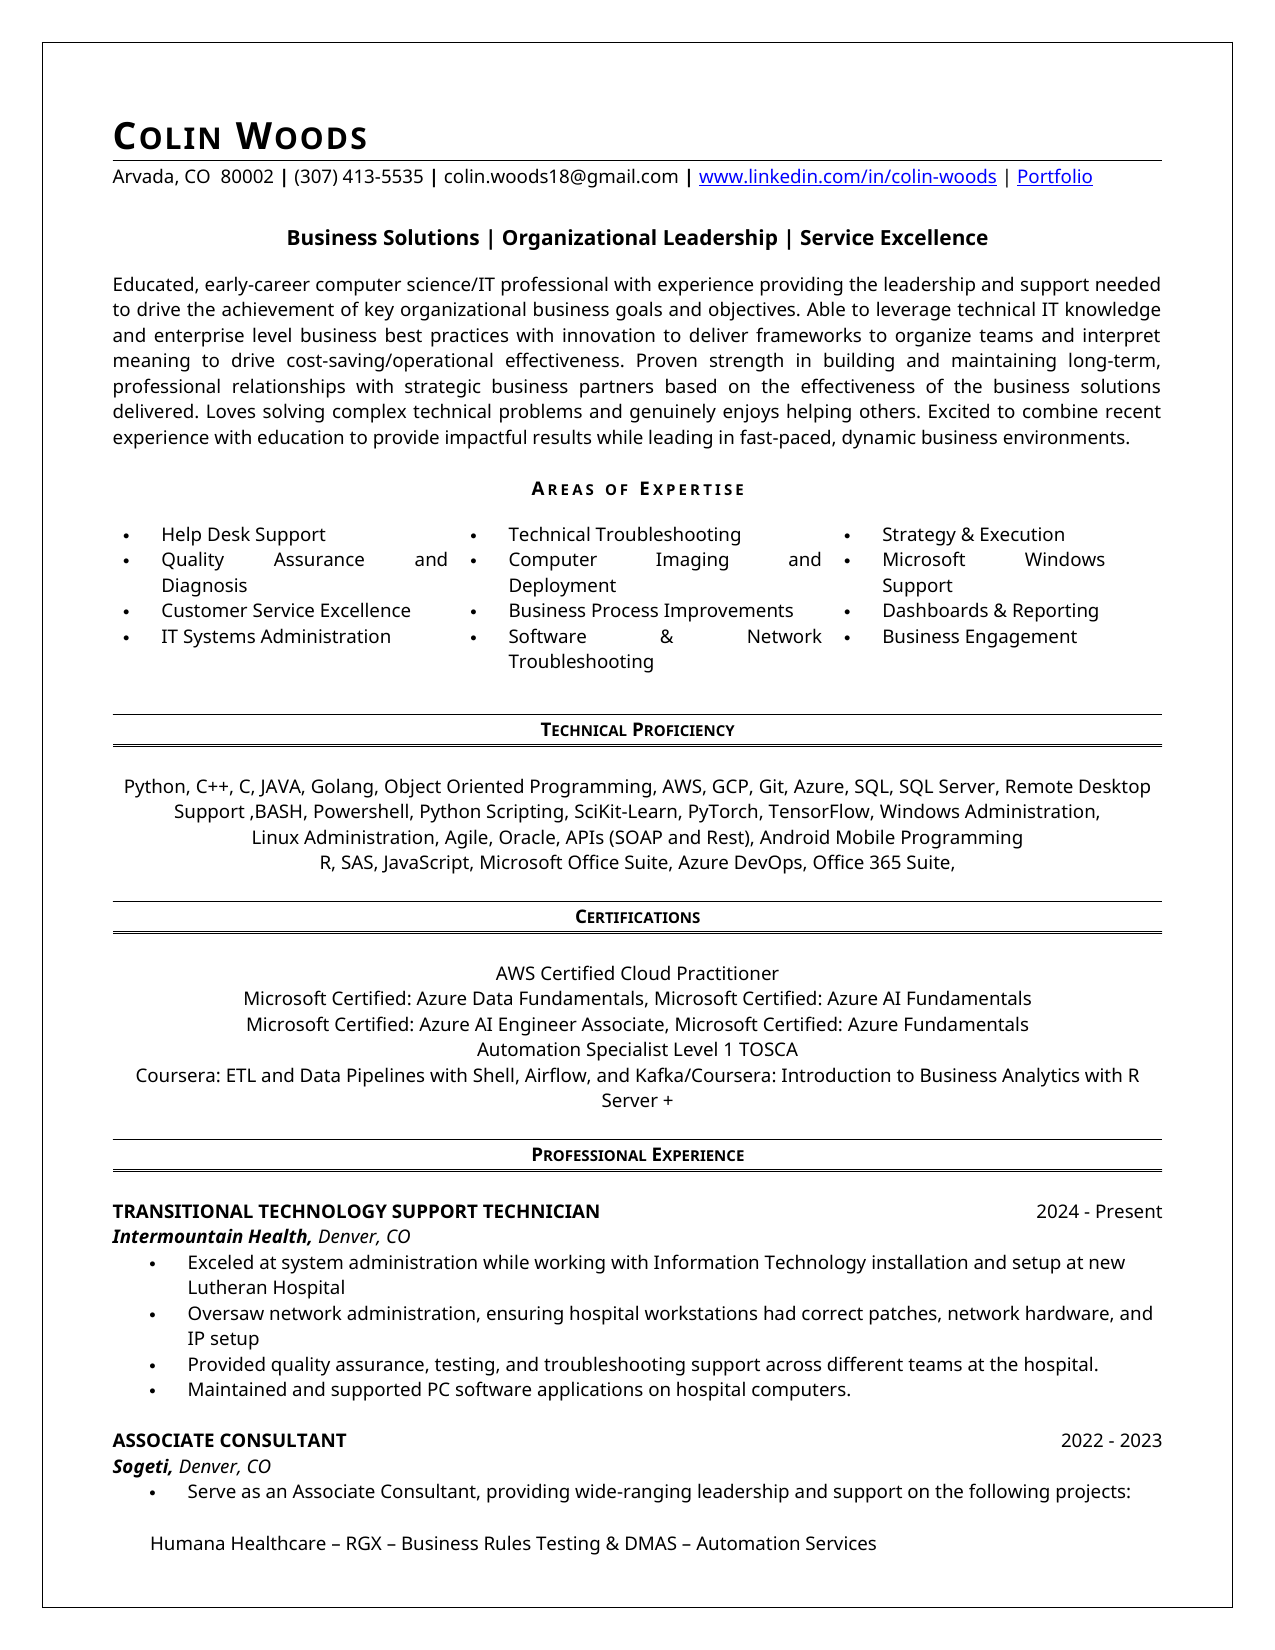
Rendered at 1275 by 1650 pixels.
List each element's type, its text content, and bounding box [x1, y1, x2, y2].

subtitle Colin Woods [112, 109, 1162, 160]
text Microsoft Certified: Azure Data Fundamentals, Microsoft Certified: Azure AI Fundamentals [112, 986, 1162, 1011]
text Professional Experience [112, 1140, 1162, 1172]
list Oversaw network administration, ensuring hospital workstations had correct patches, network hardware, and IP setup [150, 1300, 1162, 1351]
list Maintained and supported PC software applications on hospital computers. [150, 1377, 1162, 1402]
text ASSOCIATE CONSULTANT 2022 - 2023 [112, 1428, 1162, 1453]
text TRANSITIONAL TECHNOLOGY SUPPORT TECHNICIAN 2024 - Present [112, 1198, 1162, 1223]
text Humana Healthcare – RGX – Business Rules Testing & DMAS – Automation Services [112, 1530, 1162, 1555]
text Educated, early-career computer science/IT professional with experience providing the leadership and support needed to drive the achievement of key organizational business goals and objectives. Able to leverage technical IT knowledge and enterprise level business best practices with innovation to deliver frameworks to organize teams and interpret meaning to drive cost-saving/operational effectiveness. Proven strength in building and maintaining long-term, professional relationships with strategic business partners based on the effectiveness of the business solutions delivered. Loves solving complex technical problems and genuinely enjoys helping others. Excited to combine recent experience with education to provide impactful results while leading in fast-paced, dynamic business environments. [112, 271, 1162, 450]
table_header Help Desk Support Quality Assurance and Diagnosis Customer Service Excellence IT Systems Administration [113, 521, 459, 674]
text AWS Certified Cloud Practitioner [112, 960, 1162, 986]
subtitle Areas of Expertise [112, 475, 1162, 501]
text Automation Specialist Level 1 TOSCA [112, 1037, 1162, 1062]
text Arvada, CO 80002 | (307) 413-5535 | colin.woods18@gmail.com | www.linkedin.com/in/colin-woods | Portfolio [112, 161, 1162, 189]
text Server + [112, 1088, 1162, 1113]
text Sogeti, Denver, CO [112, 1453, 1162, 1479]
list Provided quality assurance, testing, and troubleshooting support across different teams at the hospital. [150, 1351, 1162, 1377]
text Support ,BASH, Powershell, Python Scripting, SciKit-Learn, PyTorch, TensorFlow, Windows Administration, [112, 798, 1162, 824]
text Coursera: ETL and Data Pipelines with Shell, Airflow, and Kafka/Coursera: Introduction to Business Analytics with R [112, 1062, 1162, 1088]
text R, SAS, JavaScript, Microsoft Office Suite, Azure DevOps, Office 365 Suite, [112, 849, 1162, 875]
list Serve as an Associate Consultant, providing wide-ranging leadership and support on the following projects: [150, 1479, 1162, 1504]
text Intermountain Health, Denver, CO [112, 1223, 1162, 1249]
table_header Strategy & Execution Microsoft Windows Support Dashboards & Reporting Business Engagement [833, 521, 1162, 674]
text Technical Proficiency [112, 715, 1162, 747]
text Linux Administration, Agile, Oracle, APIs (SOAP and Rest), Android Mobile Programming [112, 824, 1162, 849]
text Microsoft Certified: Azure AI Engineer Associate, Microsoft Certified: Azure Fundamentals [112, 1011, 1162, 1037]
table_header Technical Troubleshooting Computer Imaging and Deployment Business Process Improvements Software & Network Troubleshooting [460, 521, 833, 674]
list Exceled at system administration while working with Information Technology installation and setup at new Lutheran Hospital [150, 1249, 1162, 1300]
text Python, C++, C, JAVA, Golang, Object Oriented Programming, AWS, GCP, Git, Azure, SQL, SQL Server, Remote Desktop [112, 773, 1162, 798]
text Business Solutions | Organizational Leadership | Service Excellence [112, 223, 1162, 251]
text Certifications [112, 902, 1162, 934]
